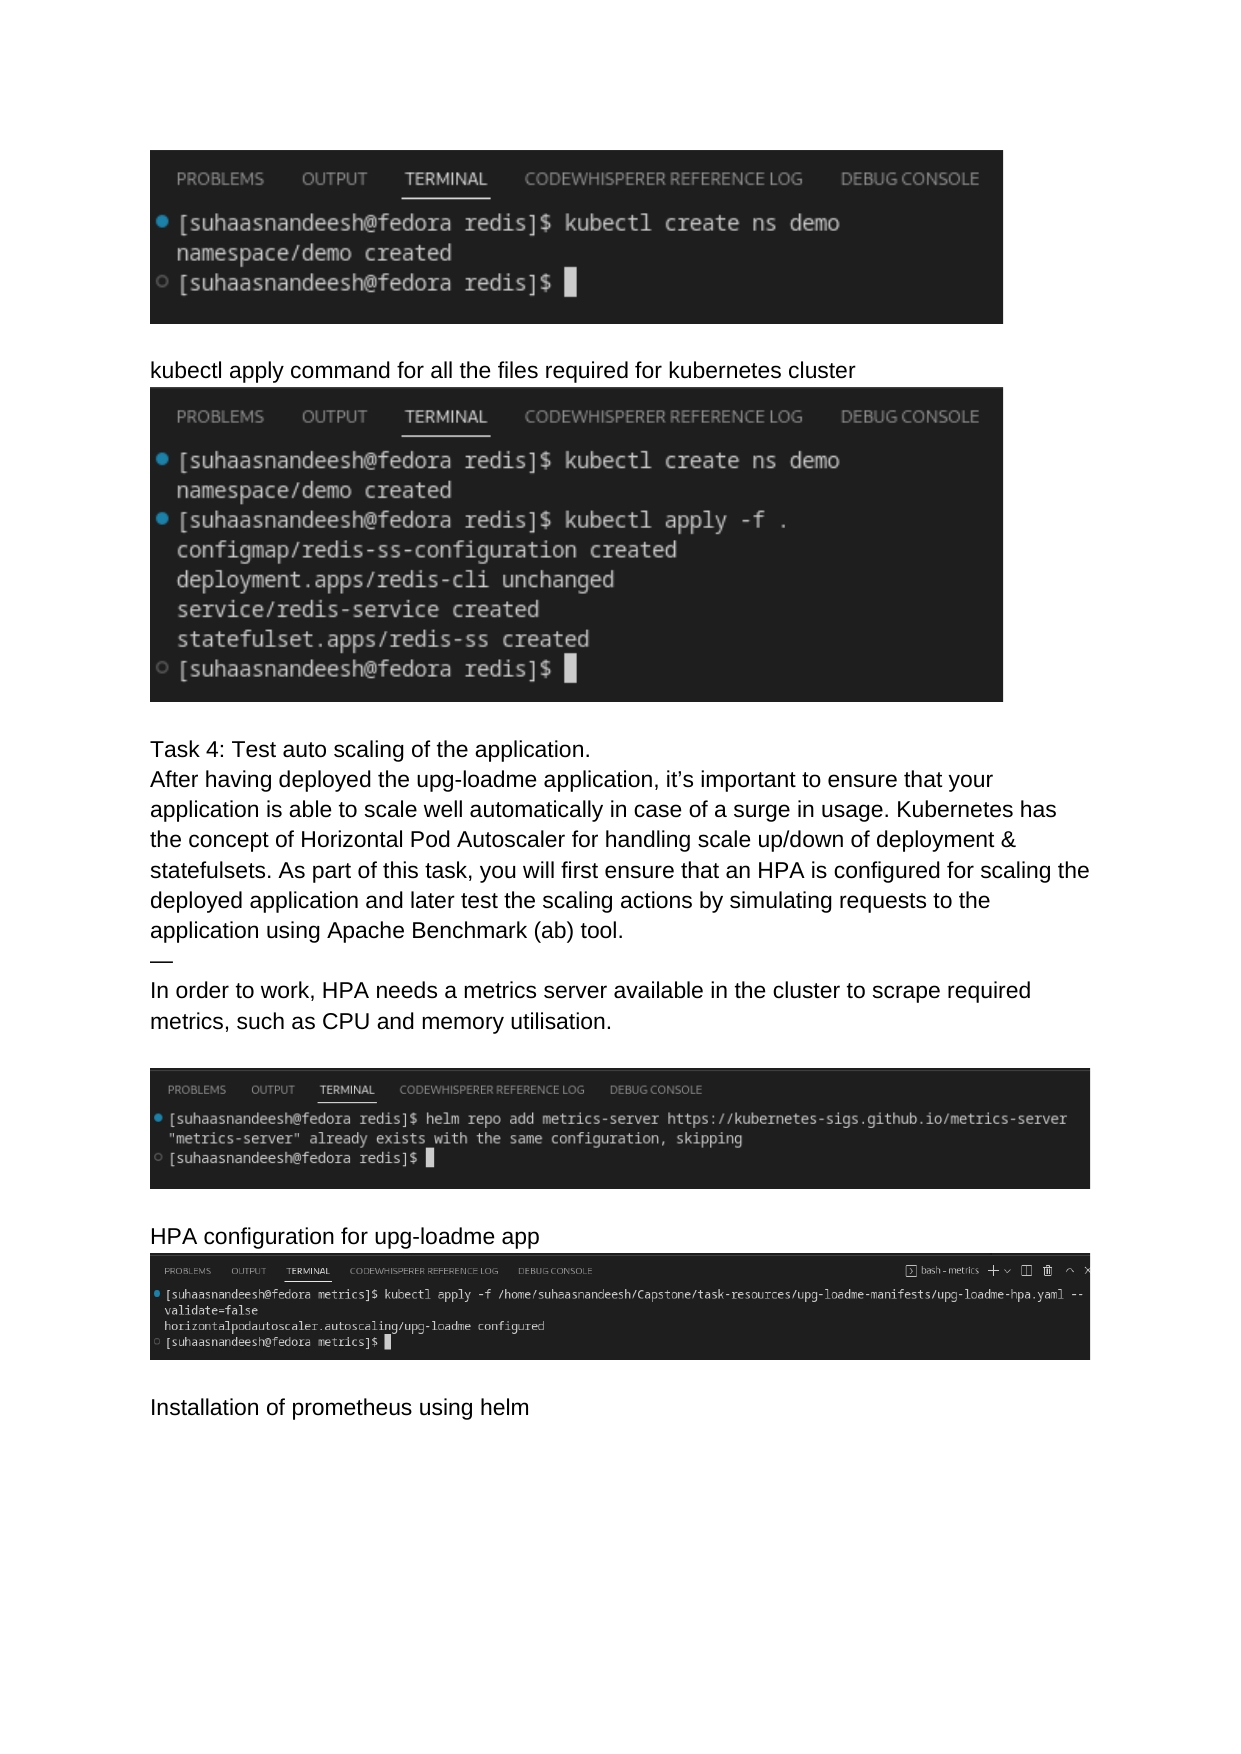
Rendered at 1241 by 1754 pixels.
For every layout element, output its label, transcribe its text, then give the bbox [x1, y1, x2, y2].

picture [150, 1253, 1091, 1360]
text In order to work, HPA needs a metrics server available in the cluster to scrape required metrics, such as CPU and memory utilisation. [150, 977, 1090, 1034]
text Installation of prometheus using helm [150, 1393, 1090, 1420]
picture [150, 1068, 1091, 1189]
text — [150, 947, 1090, 974]
picture [150, 387, 1004, 702]
text Task 4: Test auto scaling of the application. [150, 736, 1090, 762]
text After having deployed the upg-loadme application, it’s important to ensure that your application is able to scale well automatically in case of a surge in usage. Kubernetes has the concept of Horizontal Pod Autoscaler for handling scale up/down of deployment & statefulsets. As part of this task, you will first ensure that an HPA is configured for scaling the deployed application and later test the scaling actions by simulating requests to the application using Apache Benchmark (ab) tool. [150, 766, 1090, 943]
picture [150, 150, 1004, 324]
text HPA configuration for upg-loadme app [150, 1223, 1090, 1249]
text kubectl apply command for all the files required for kubernetes cluster [150, 357, 1090, 384]
